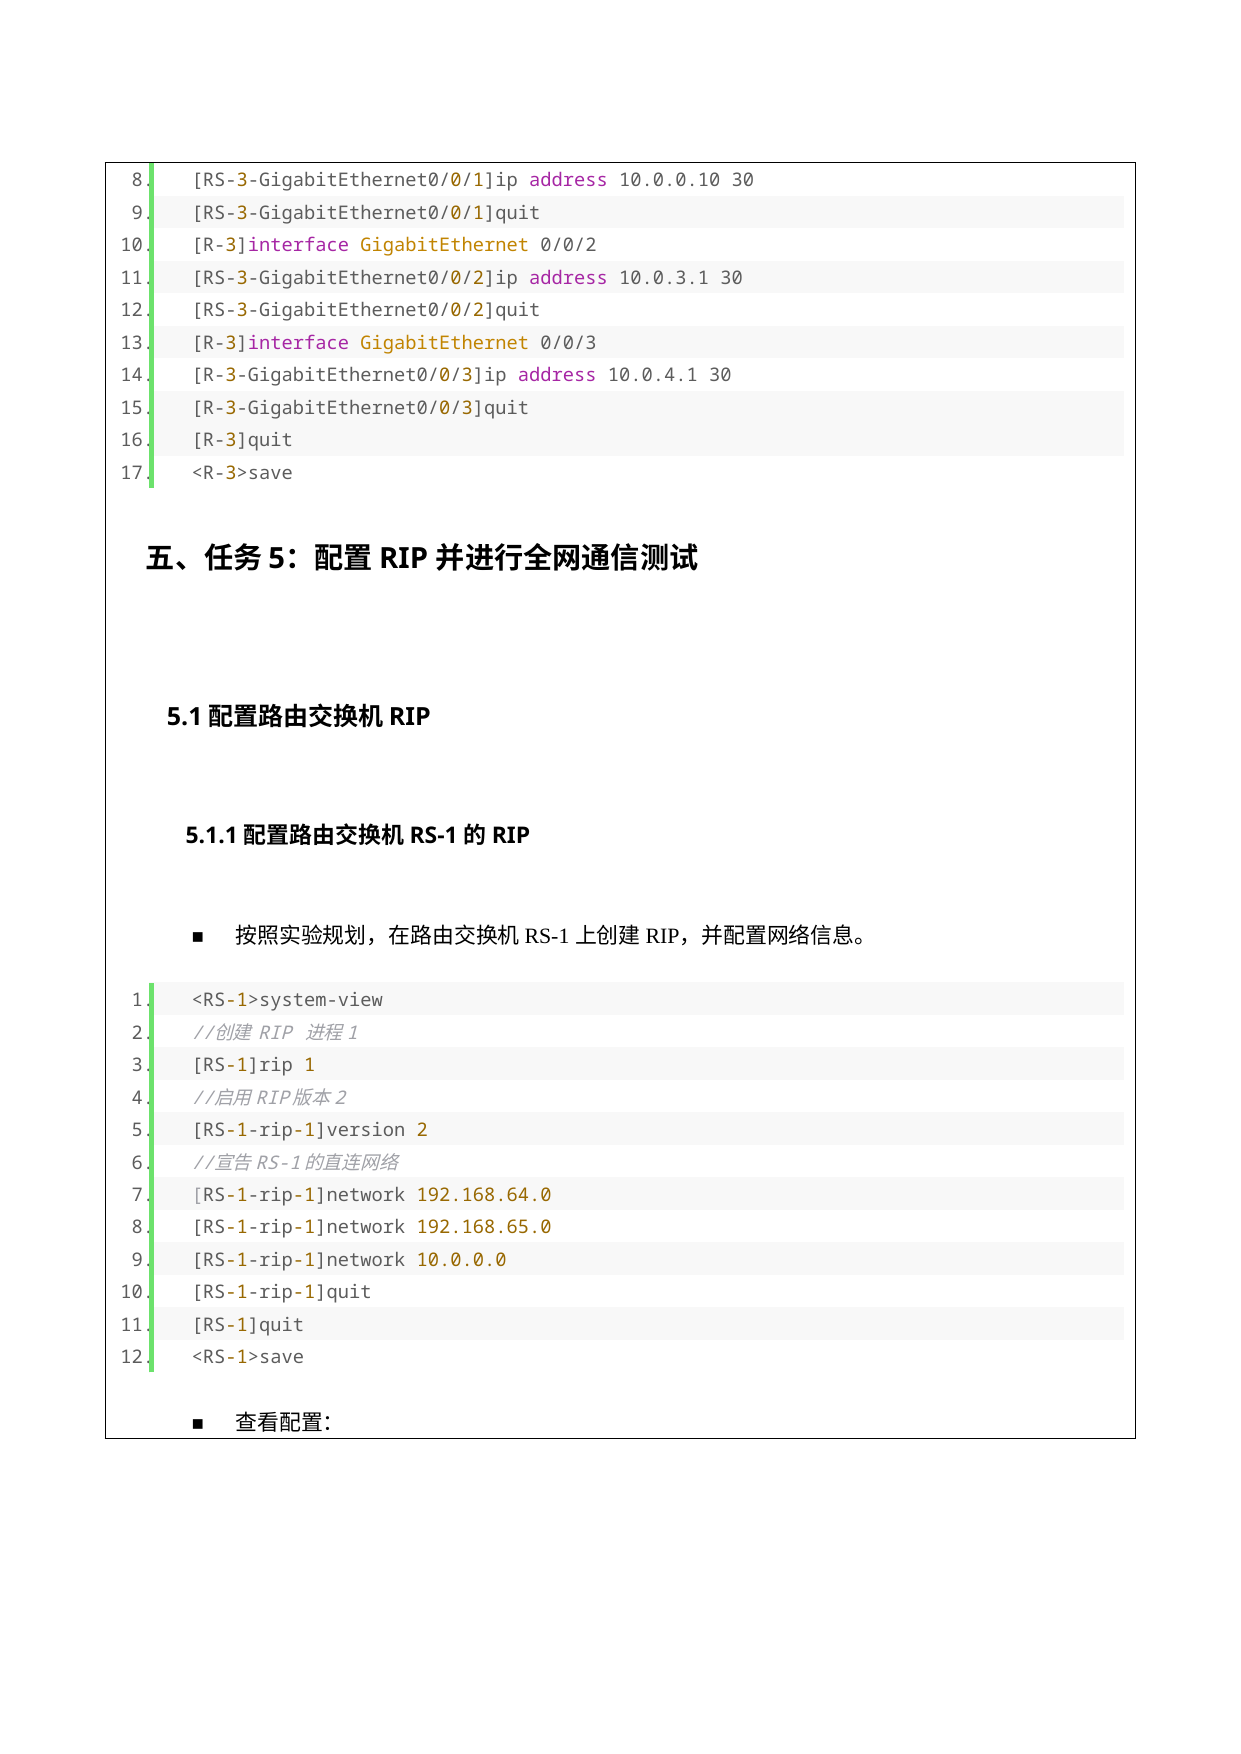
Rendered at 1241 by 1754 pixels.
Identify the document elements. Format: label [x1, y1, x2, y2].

table_cell [106, 163, 1135, 1437]
